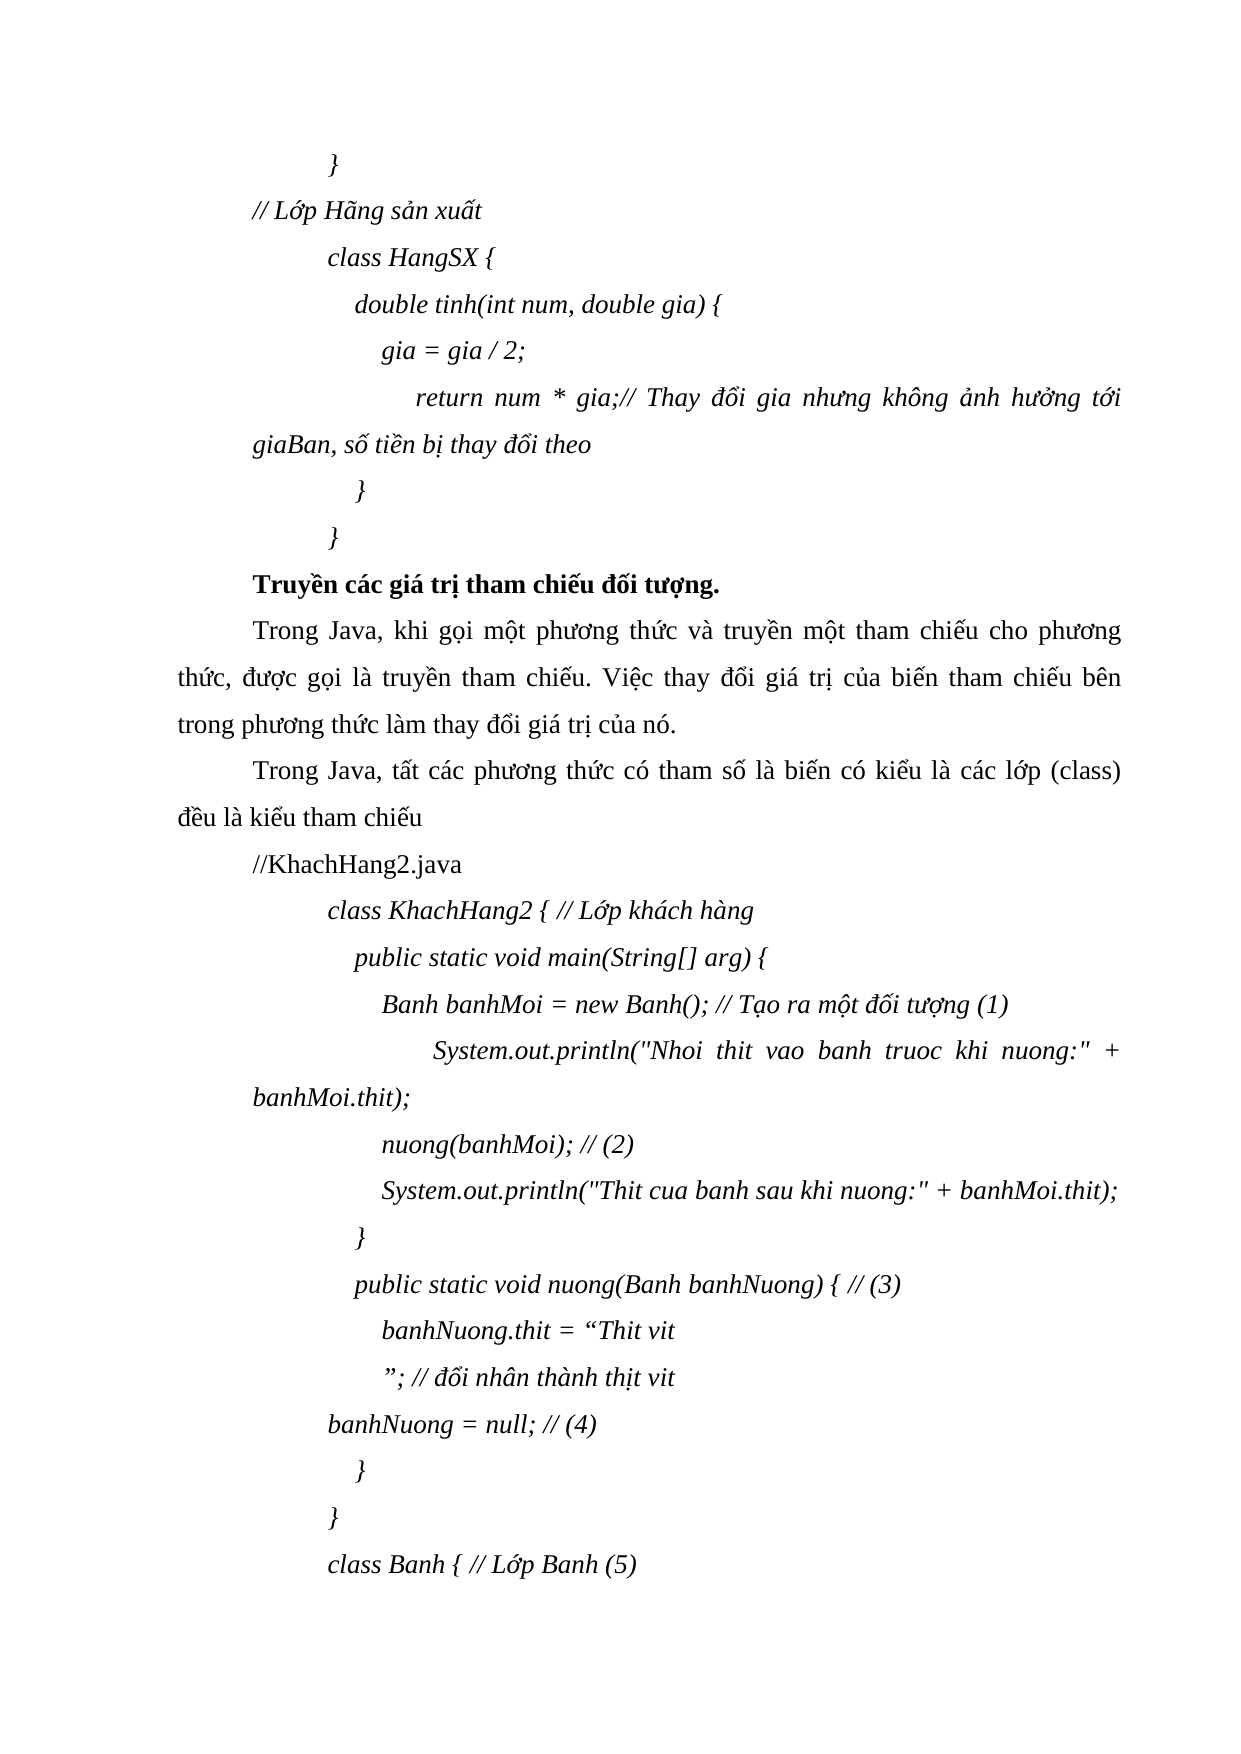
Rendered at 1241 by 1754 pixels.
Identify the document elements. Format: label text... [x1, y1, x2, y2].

text } [252, 1501, 1122, 1532]
text nuong(banhMoi); // (2) [252, 1128, 1122, 1159]
text public static void nuong(Banh banhNuong) { // (3) [252, 1268, 1122, 1299]
text ”; // đổi nhân thành thịt vit [252, 1361, 1122, 1392]
text } [252, 1221, 1122, 1252]
text } [252, 474, 1122, 506]
text gia = gia / 2; [252, 334, 1122, 366]
text System.out.println("Nhoi thit vao banh truoc khi nuong:" + banhMoi.thit); [252, 1034, 1122, 1112]
text class KhachHang2 { // Lớp khách hàng [252, 894, 1122, 926]
text Trong Java, khi gọi một phương thức và truyền một tham chiếu cho phương thức, được gọi là truyền tham chiếu. Việc thay đổi giá trị của biến tham chiếu bên trong phương thức làm thay đổi giá trị của nó. [177, 614, 1122, 739]
text } // Lớp Hãng sản xuất [252, 148, 1122, 226]
text double tinh(int num, double gia) { [252, 288, 1122, 319]
text banhNuong = null; // (4) [252, 1408, 1122, 1439]
text System.out.println("Thit cua banh sau khi nuong:" + banhMoi.thit); [252, 1174, 1122, 1206]
text //KhachHang2.java [177, 848, 1122, 879]
text } [252, 1454, 1122, 1486]
text Truyền các giá trị tham chiếu đối tượng. [177, 568, 1122, 599]
text Trong Java, tất các phương thức có tham số là biến có kiểu là các lớp (class) đều là kiểu tham chiếu [177, 754, 1122, 832]
text return num * gia;// Thay đổi gia nhưng không ảnh hưởng tới giaBan, số tiền bị thay đổi theo [252, 381, 1122, 459]
text class Banh { // Lớp Banh (5) [252, 1548, 1122, 1579]
text Banh banhMoi = new Banh(); // Tạo ra một đối tượng (1) [252, 988, 1122, 1019]
text public static void main(String[] arg) { [252, 941, 1122, 972]
text banhNuong.thit = “Thit vit [252, 1314, 1122, 1346]
text } [252, 521, 1122, 552]
text class HangSX { [252, 241, 1122, 272]
